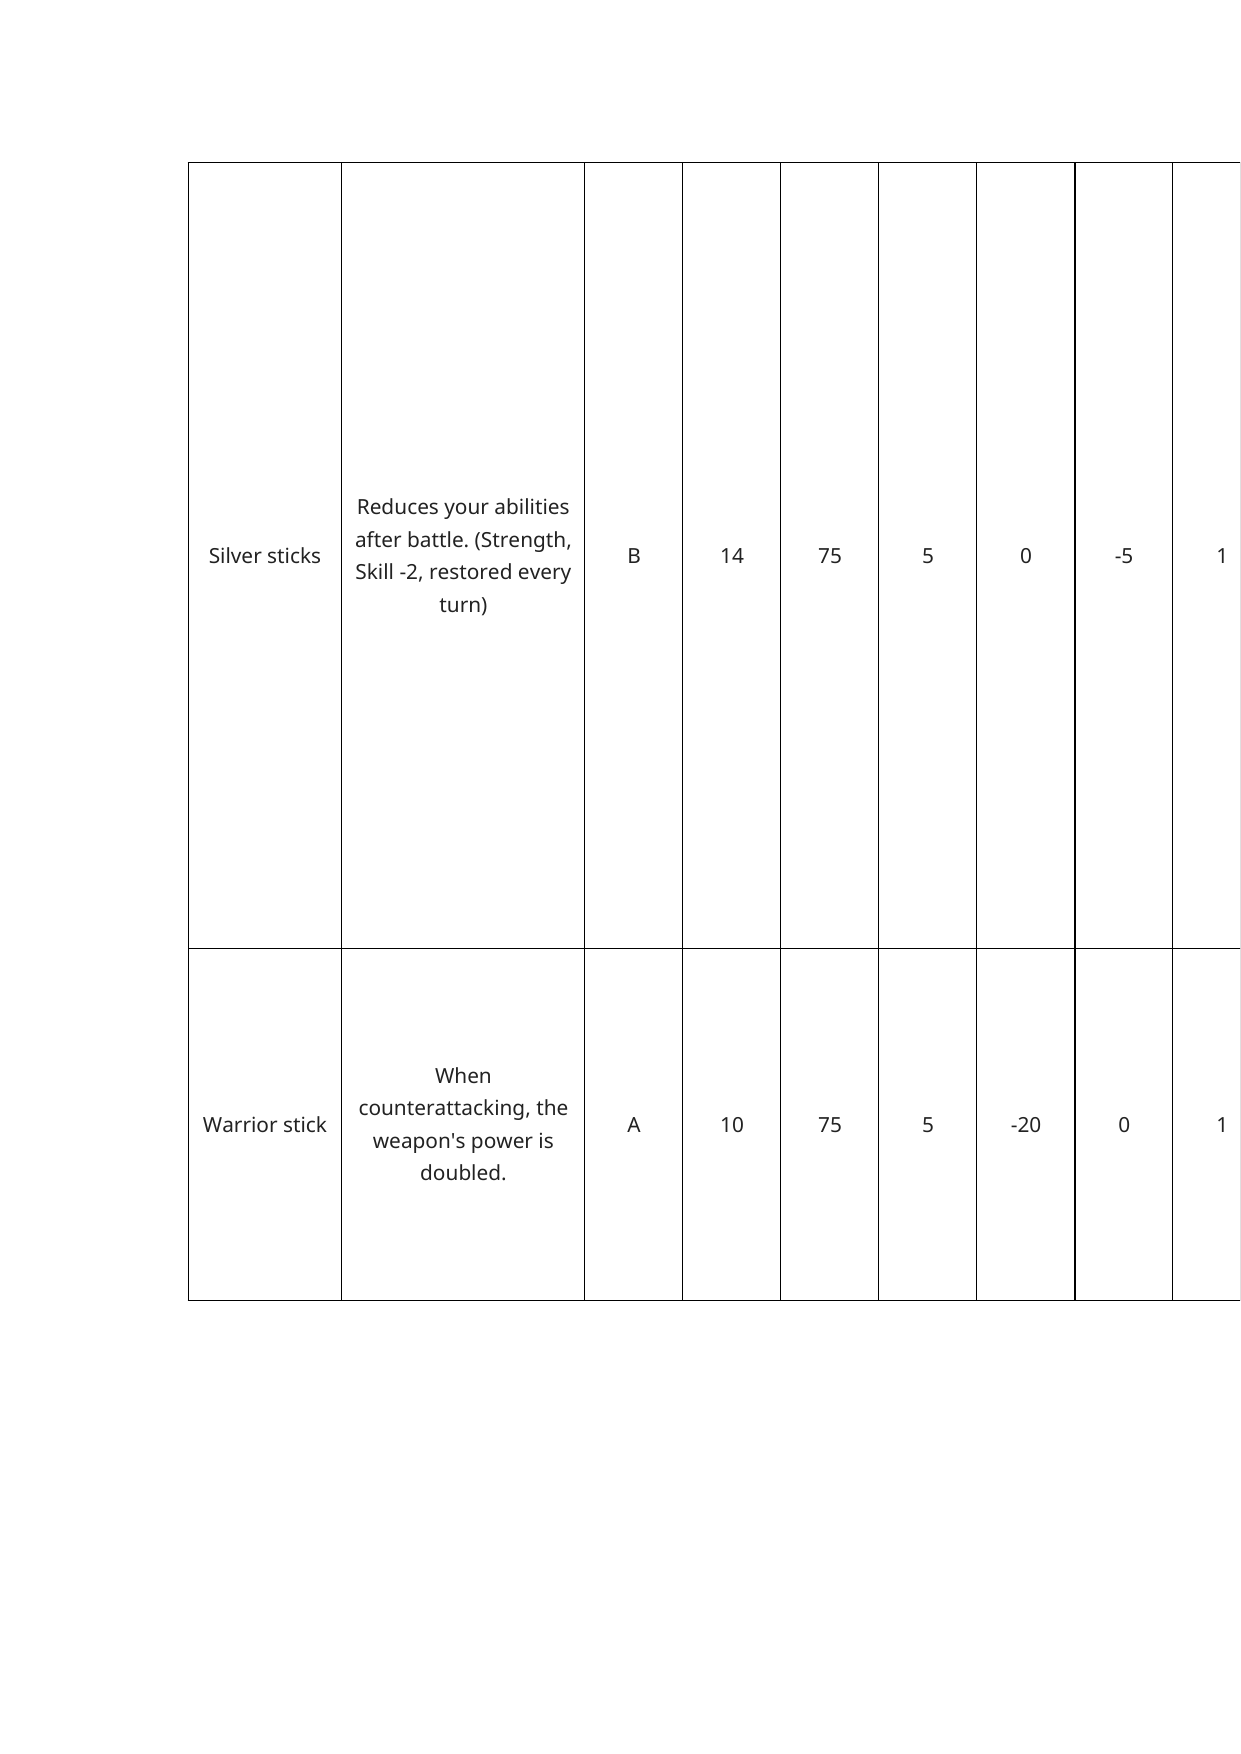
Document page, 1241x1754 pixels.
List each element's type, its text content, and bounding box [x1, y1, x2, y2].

table_cell 10 [683, 949, 780, 1299]
table_cell 0 [1076, 949, 1172, 1299]
table_cell A [585, 949, 682, 1299]
table_cell 5 [879, 163, 976, 947]
table_cell Warrior stick [189, 949, 341, 1299]
table_cell B [585, 163, 682, 947]
table_cell -5 [1076, 163, 1172, 947]
table_cell -20 [977, 949, 1074, 1299]
table_cell When counterattacking, the weapon's power is doubled. [342, 949, 584, 1299]
table_cell 1 [1173, 163, 1240, 947]
table_cell 1 [1173, 949, 1240, 1299]
table_cell Silver sticks [189, 163, 341, 947]
table_cell 5 [879, 949, 976, 1299]
table_cell 0 [977, 163, 1074, 947]
table_cell 14 [683, 163, 780, 947]
table_cell 75 [781, 949, 878, 1299]
table_cell 75 [781, 163, 878, 947]
table_cell Reduces your abilities after battle. (Strength, Skill -2, restored every turn) [342, 163, 584, 947]
